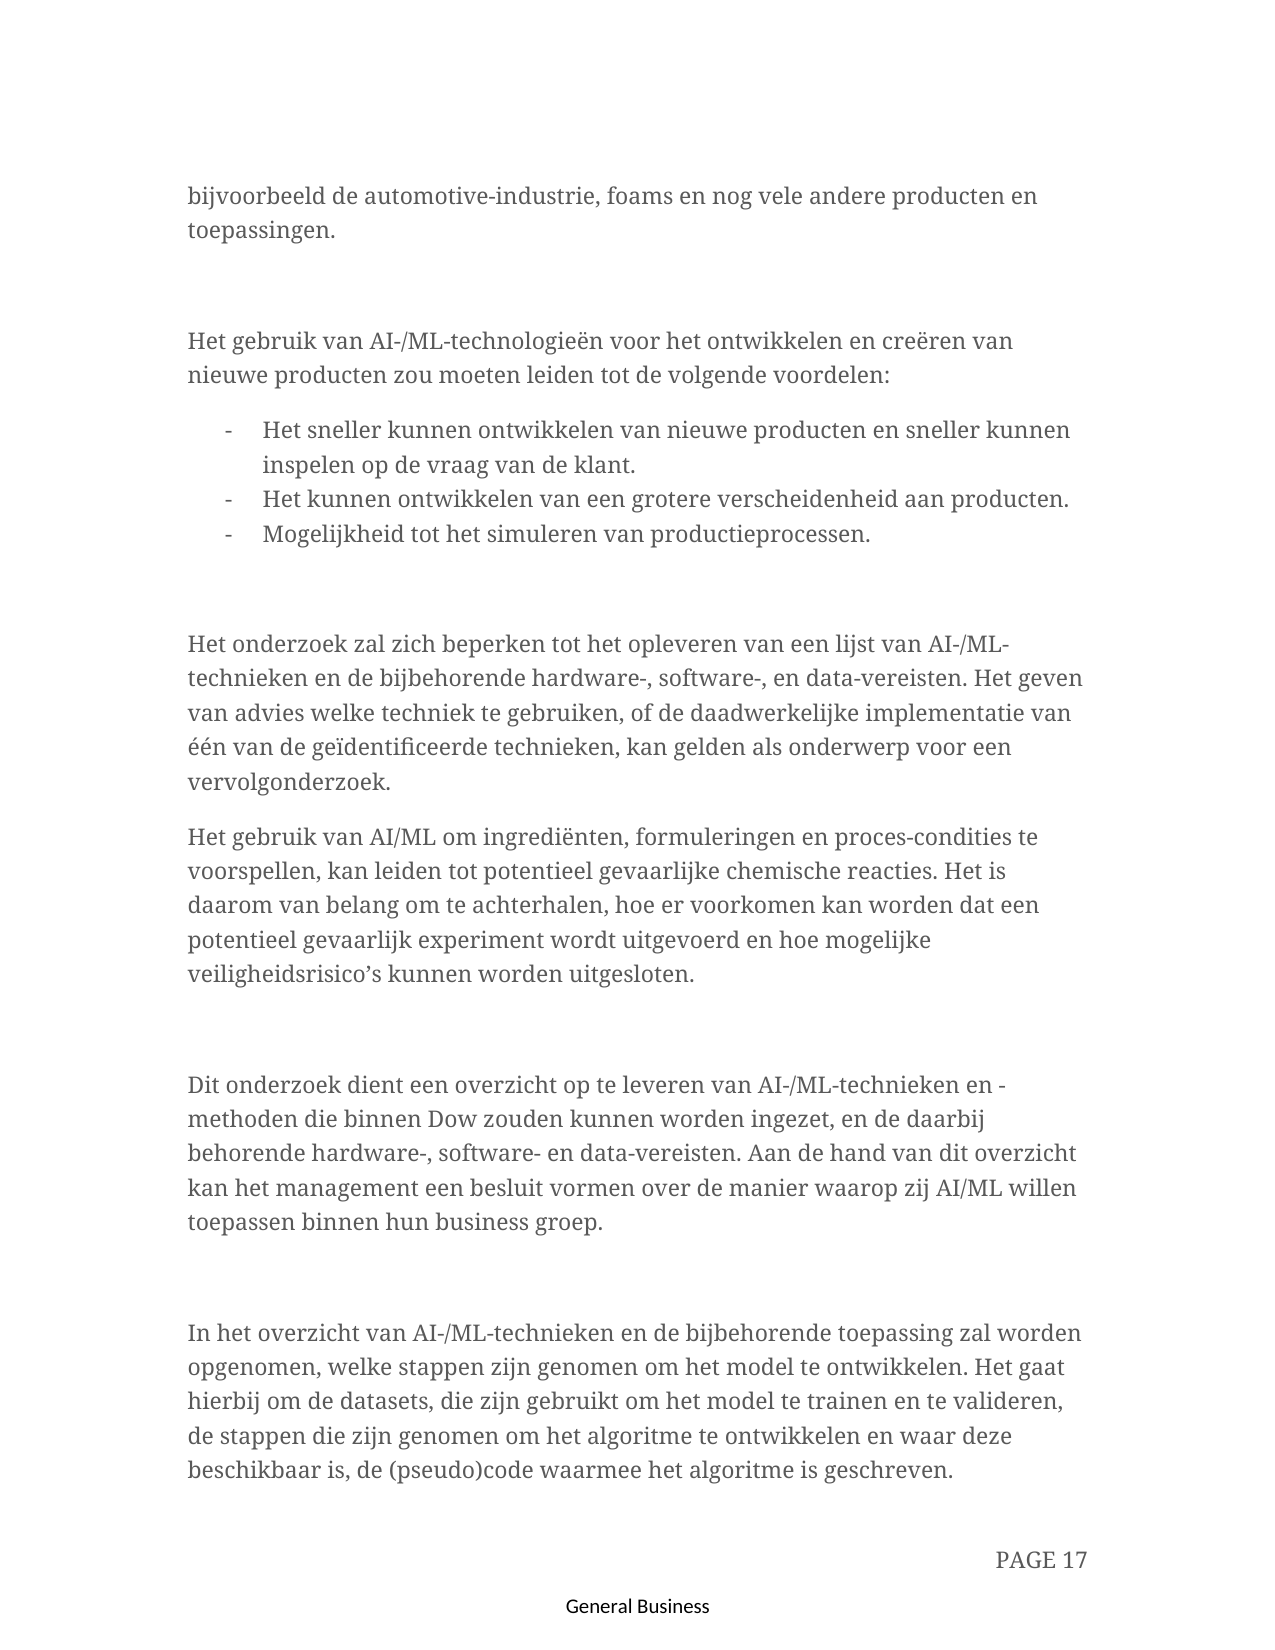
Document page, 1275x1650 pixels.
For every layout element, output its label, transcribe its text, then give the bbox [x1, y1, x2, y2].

list Het kunnen ontwikkelen van een grotere verscheidenheid aan producten. [225, 483, 1087, 514]
text Het onderzoek zal zich beperken tot het opleveren van een lijst van AI-/ML-technieken en de bijbehorende hardware-, software-, en data-vereisten. Het geven van advies welke techniek te gebruiken, of de daadwerkelijke implementatie van één van de geïdentificeerde technieken, kan gelden als onderwerp voor een vervolgonderzoek. [187, 628, 1087, 797]
text Het gebruik van AI-/ML-technologieën voor het ontwikkelen en creëren van nieuwe producten zou moeten leiden tot de volgende voordelen: [187, 325, 1087, 390]
text Dit onderzoek dient een overzicht op te leveren van AI-/ML-technieken en -methoden die binnen Dow zouden kunnen worden ingezet, en de daarbij behorende hardware-, software- en data-vereisten. Aan de hand van dit overzicht kan het management een besluit vormen over de manier waarop zij AI/ML willen toepassen binnen hun business groep. [187, 1068, 1087, 1237]
list Het sneller kunnen ontwikkelen van nieuwe producten en sneller kunnen inspelen op de vraag van de klant. [225, 414, 1087, 480]
text Het gebruik van AI/ML om ingrediënten, formuleringen en proces-condities te voorspellen, kan leiden tot potentieel gevaarlijke chemische reacties. Het is daarom van belang om te achterhalen, hoe er voorkomen kan worden dat een potentieel gevaarlijk experiment wordt uitgevoerd en hoe mogelijke veiligheidsrisico’s kunnen worden uitgesloten. [187, 821, 1087, 989]
text In het overzicht van AI-/ML-technieken en de bijbehorende toepassing zal worden opgenomen, welke stappen zijn genomen om het model te ontwikkelen. Het gaat hierbij om de datasets, die zijn gebruikt om het model te trainen en te valideren, de stappen die zijn genomen om het algoritme te ontwikkelen en waar deze beschikbaar is, de (pseudo)code waarmee het algoritme is geschreven. [187, 1316, 1087, 1485]
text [187, 180, 1087, 246]
list Mogelijkheid tot het simuleren van productieprocessen. [225, 517, 1087, 549]
